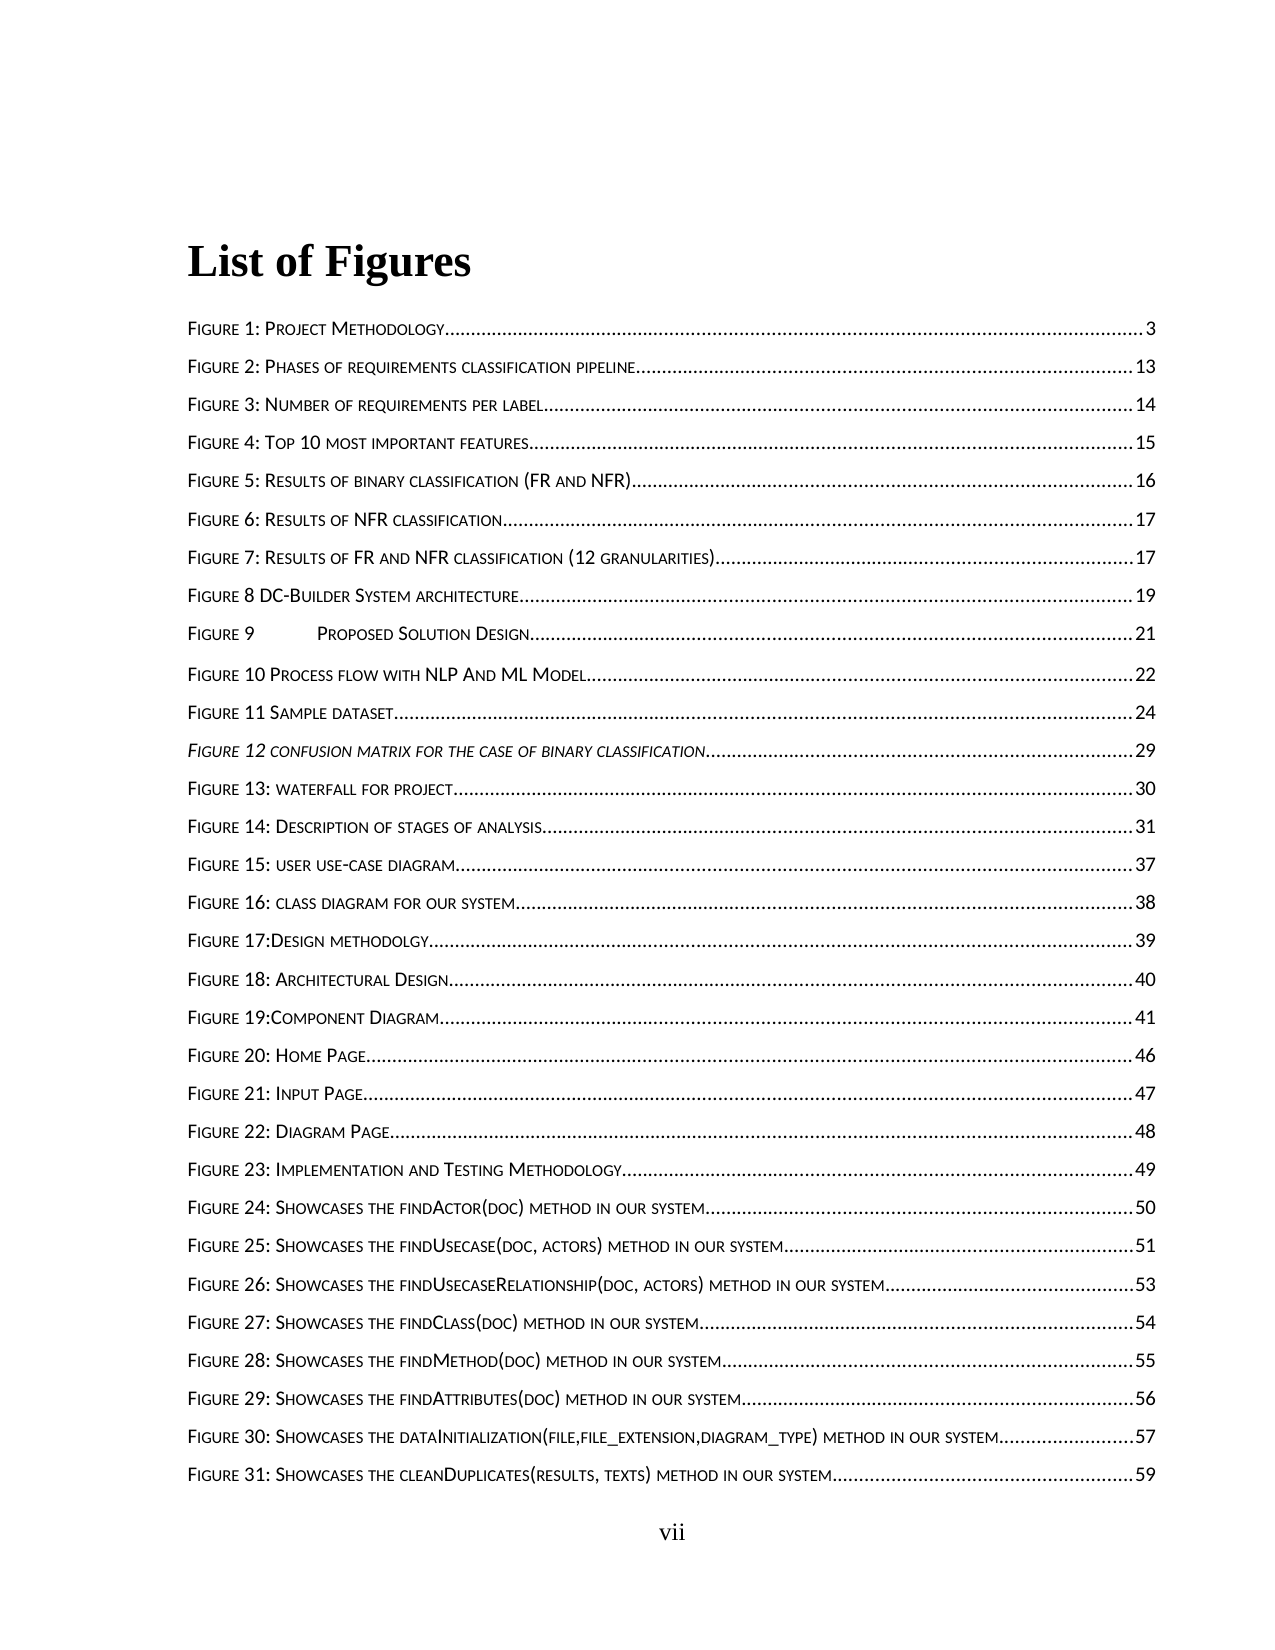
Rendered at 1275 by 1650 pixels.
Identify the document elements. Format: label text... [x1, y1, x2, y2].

text Figure 7: Results of FR and NFR classification (12 granularities). 17 [187, 544, 1157, 569]
text Figure 23: Implementation and Testing Methodology 49 [187, 1156, 1157, 1182]
text Figure 11 Sample dataset 24 [187, 699, 1157, 724]
text Figure 6: Results of NFR classification. 17 [187, 506, 1157, 531]
text Figure 12 confusion matrix for the case of binary classification 29 [187, 737, 1157, 762]
text Figure 22: Diagram Page 48 [187, 1118, 1157, 1144]
text Figure 26: Showcases the findUsecaseRelationship(doc, actors) method in our system. 53 [187, 1271, 1157, 1296]
text Figure 9 Proposed Solution Design 21 [187, 620, 1157, 646]
text Figure 18: Architectural Design 40 [187, 966, 1157, 991]
subtitle List of Figures [187, 233, 1157, 286]
text Figure 17:Design methodolgy 39 [187, 928, 1157, 953]
text Figure 29: Showcases the findAttributes(doc) method in our system. 56 [187, 1385, 1157, 1411]
text Figure 4: Top 10 most important features. 15 [187, 429, 1157, 455]
text Figure 19:Component Diagram 41 [187, 1004, 1157, 1029]
text Figure 21: Input Page 47 [187, 1080, 1157, 1106]
text Figure 27: Showcases the findClass(doc) method in our system. 54 [187, 1309, 1157, 1334]
text Figure 13: waterfall for project. 30 [187, 775, 1157, 801]
text Figure 30: Showcases the dataInitialization(file,file_extension,diagram_type) method in our system. 57 [187, 1423, 1157, 1449]
text Figure 10 Process flow with NLP And ML Model 22 [187, 661, 1157, 686]
text Figure 5: Results of binary classification (FR and NFR). 16 [187, 468, 1157, 493]
text Figure 31: Showcases the cleanDuplicates(results, texts) method in our system. 59 [187, 1461, 1157, 1487]
text Figure 25: Showcases the findUsecase(doc, actors) method in our system. 51 [187, 1233, 1157, 1258]
text Figure 24: Showcases the findActor(doc) method in our system. 50 [187, 1194, 1157, 1220]
text Figure 14: Description of stages of analysis 31 [187, 813, 1157, 839]
text Figure 2: Phases of requirements classification pipeline. 13 [187, 353, 1157, 379]
text Figure 15: user use-case diagram 37 [187, 851, 1157, 877]
text Figure 8 DC-Builder System architecture. 19 [187, 582, 1157, 607]
text Figure 28: Showcases the findMethod(doc) method in our system. 55 [187, 1347, 1157, 1372]
text Figure 20: Home Page 46 [187, 1042, 1157, 1067]
text Figure 3: Number of requirements per label. 14 [187, 391, 1157, 417]
text Figure 16: class diagram for our system. 38 [187, 889, 1157, 915]
text Figure 1: Project Methodology 3 [187, 315, 1157, 341]
